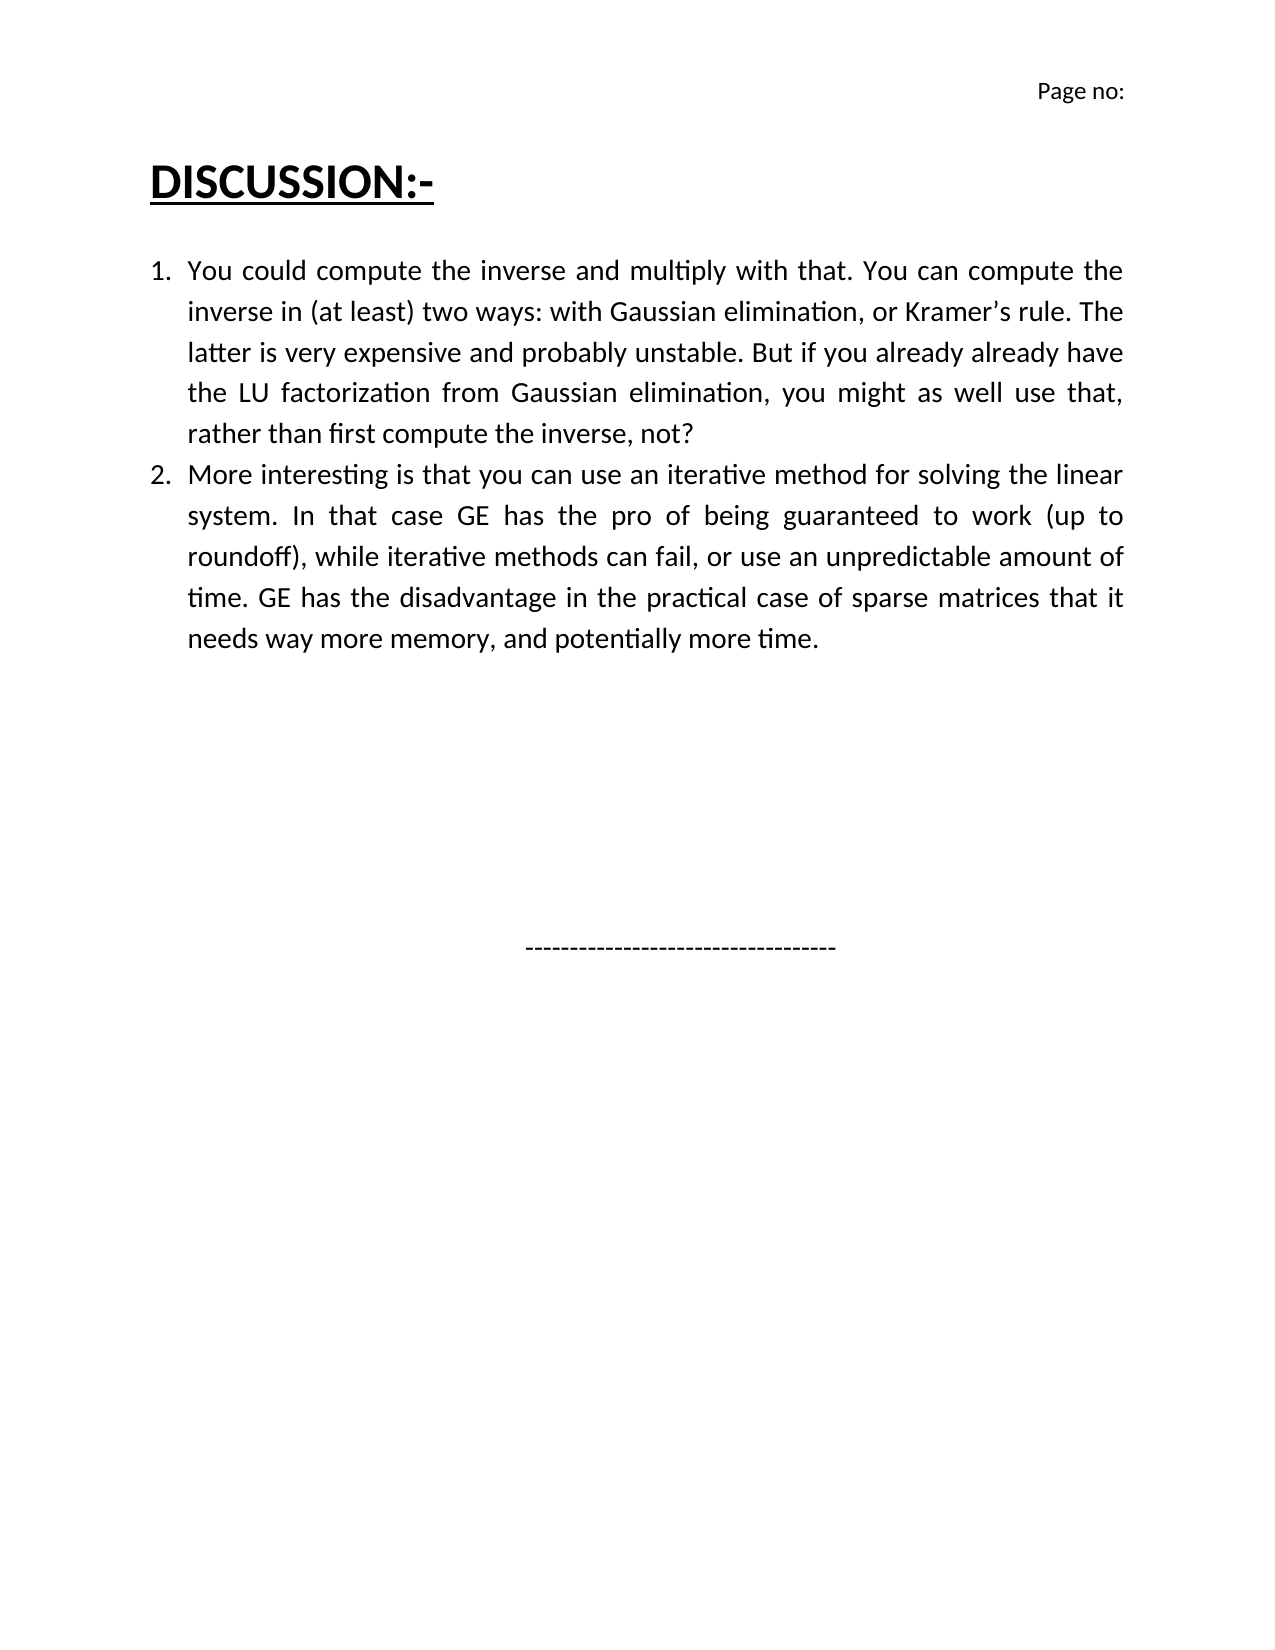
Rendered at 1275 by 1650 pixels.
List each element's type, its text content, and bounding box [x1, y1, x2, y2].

list You could compute the inverse and multiply with that. You can compute the inverse in (at least) two ways: with Gaussian elimination, or Kramer’s rule. The latter is very expensive and probably unstable. But if you already already have the LU factorization from Gaussian elimination, you might as well use that, rather than first compute the inverse, not? [150, 252, 1125, 451]
text ----------------------------------- [525, 929, 1125, 965]
list More interesting is that you can use an iterative method for solving the linear system. In that case GE has the pro of being guaranteed to work (up to roundoff), while iterative methods can fail, or use an unpredictable amount of time. GE has the disadvantage in the practical case of sparse matrices that it needs way more memory, and potentially more time. [150, 456, 1125, 656]
text DISCUSSION:- [150, 150, 1125, 211]
